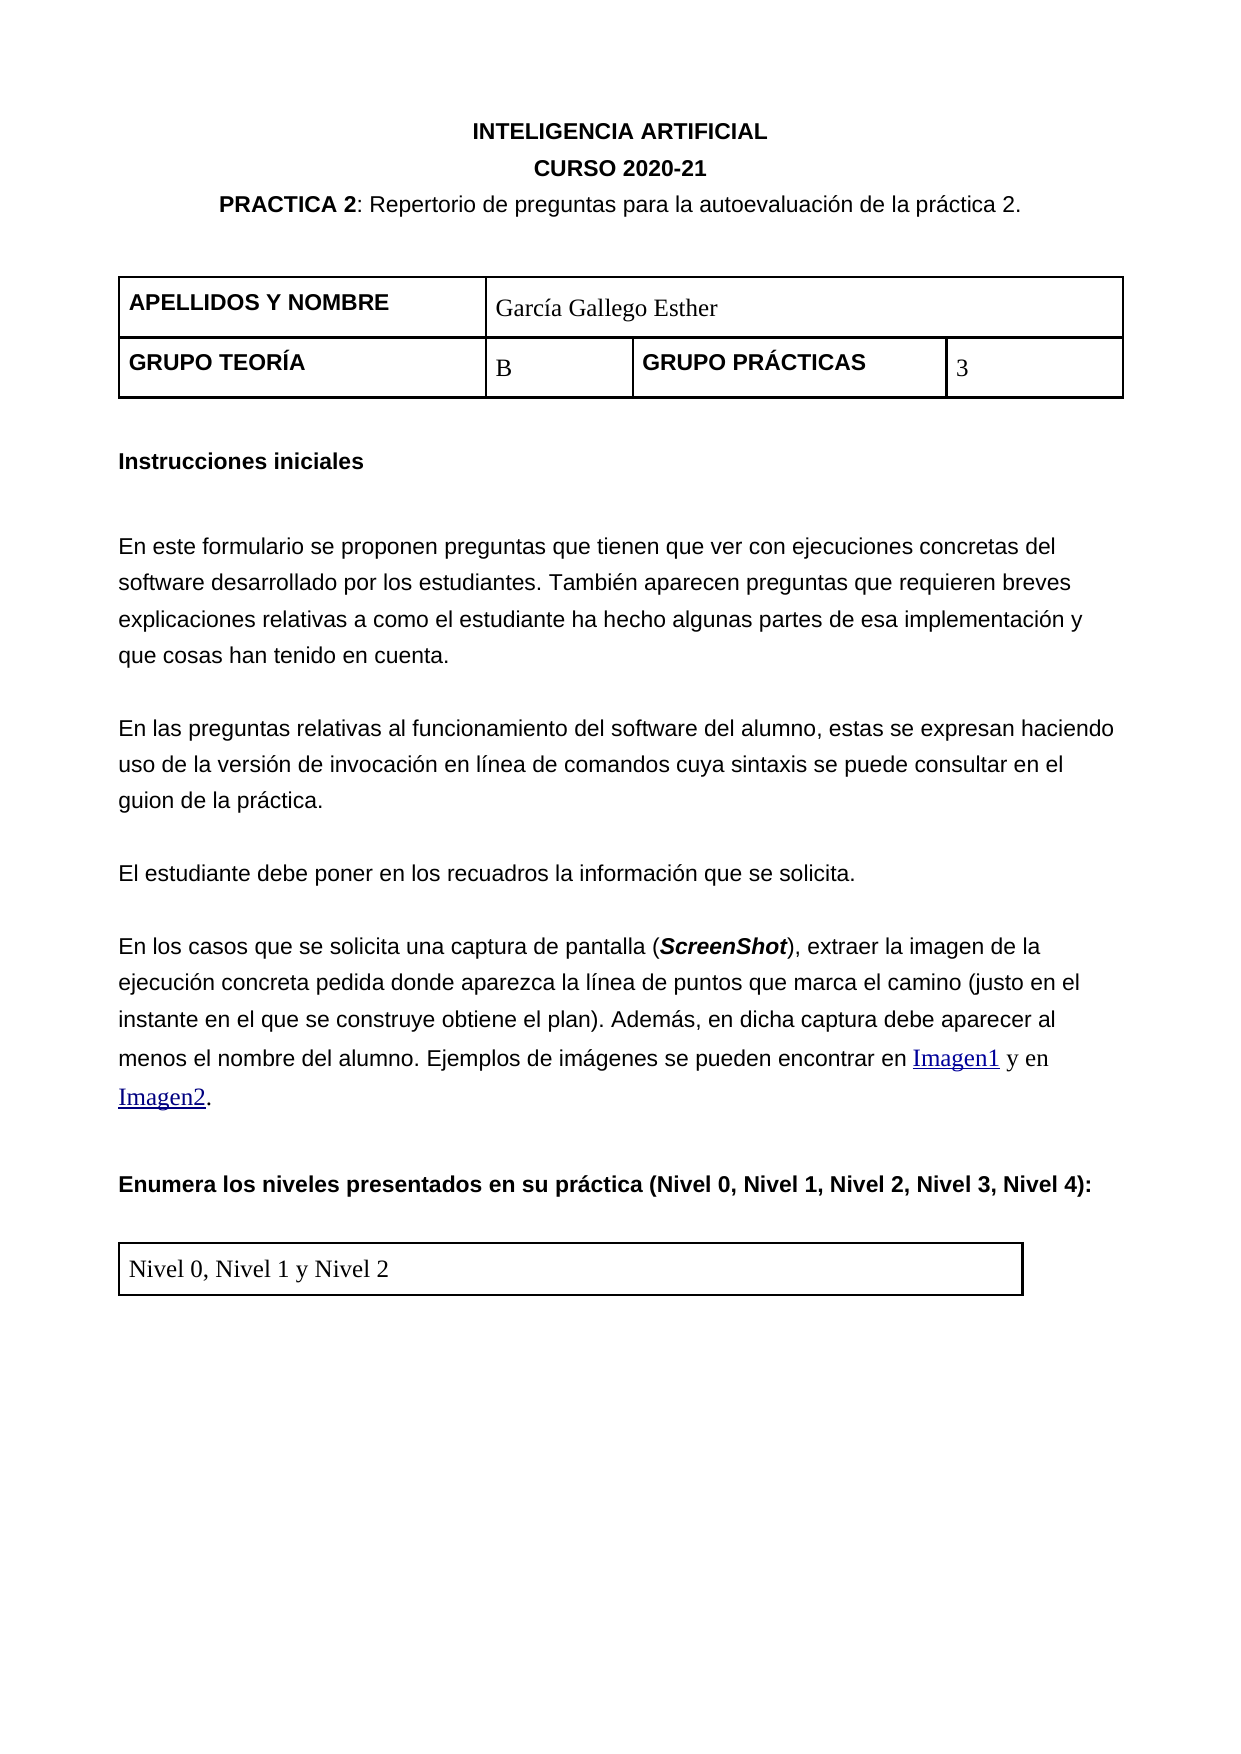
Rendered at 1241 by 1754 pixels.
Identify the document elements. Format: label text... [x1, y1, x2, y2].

text En las preguntas relativas al funcionamiento del software del alumno, estas se expresan haciendo uso de la versión de invocación en línea de comandos cuya sintaxis se puede consultar en el guion de la práctica. [118, 715, 1122, 814]
text Instrucciones iniciales [118, 448, 1122, 474]
table_cell GRUPO TEORÍA [120, 339, 485, 396]
text En este formulario se proponen preguntas que tienen que ver con ejecuciones concretas del software desarrollado por los estudiantes. También aparecen preguntas que requieren breves explicaciones relativas a como el estudiante ha hecho algunas partes de esa implementación y que cosas han tenido en cuenta. [118, 533, 1122, 668]
table_cell GRUPO PRÁCTICAS [634, 339, 945, 396]
table_cell 3 [948, 339, 1122, 396]
text Enumera los niveles presentados en su práctica (Nivel 0, Nivel 1, Nivel 2, Nivel 3, Nivel 4): [118, 1171, 1122, 1197]
text PRACTICA 2: Repertorio de preguntas para la autoevaluación de la práctica 2. [118, 191, 1122, 217]
text El estudiante debe poner en los recuadros la información que se solicita. [118, 860, 1122, 887]
table_header García Gallego Esther [487, 278, 1122, 336]
table_cell B [487, 339, 632, 396]
table_header Nivel 0, Nivel 1 y Nivel 2 [120, 1244, 1021, 1293]
text INTELIGENCIA ARTIFICIAL [118, 118, 1122, 144]
text En los casos que se solicita una captura de pantalla (ScreenShot), extraer la imagen de la ejecución concreta pedida donde aparezca la línea de puntos que marca el camino (justo en el instante en el que se construye obtiene el plan). Además, en dicha captura debe aparecer al menos el nombre del alumno. Ejemplos de imágenes se pueden encontrar en Imagen1 y en Imagen2. [118, 933, 1122, 1111]
text CURSO 2020-21 [118, 154, 1122, 181]
table_header APELLIDOS Y NOMBRE [120, 278, 485, 336]
